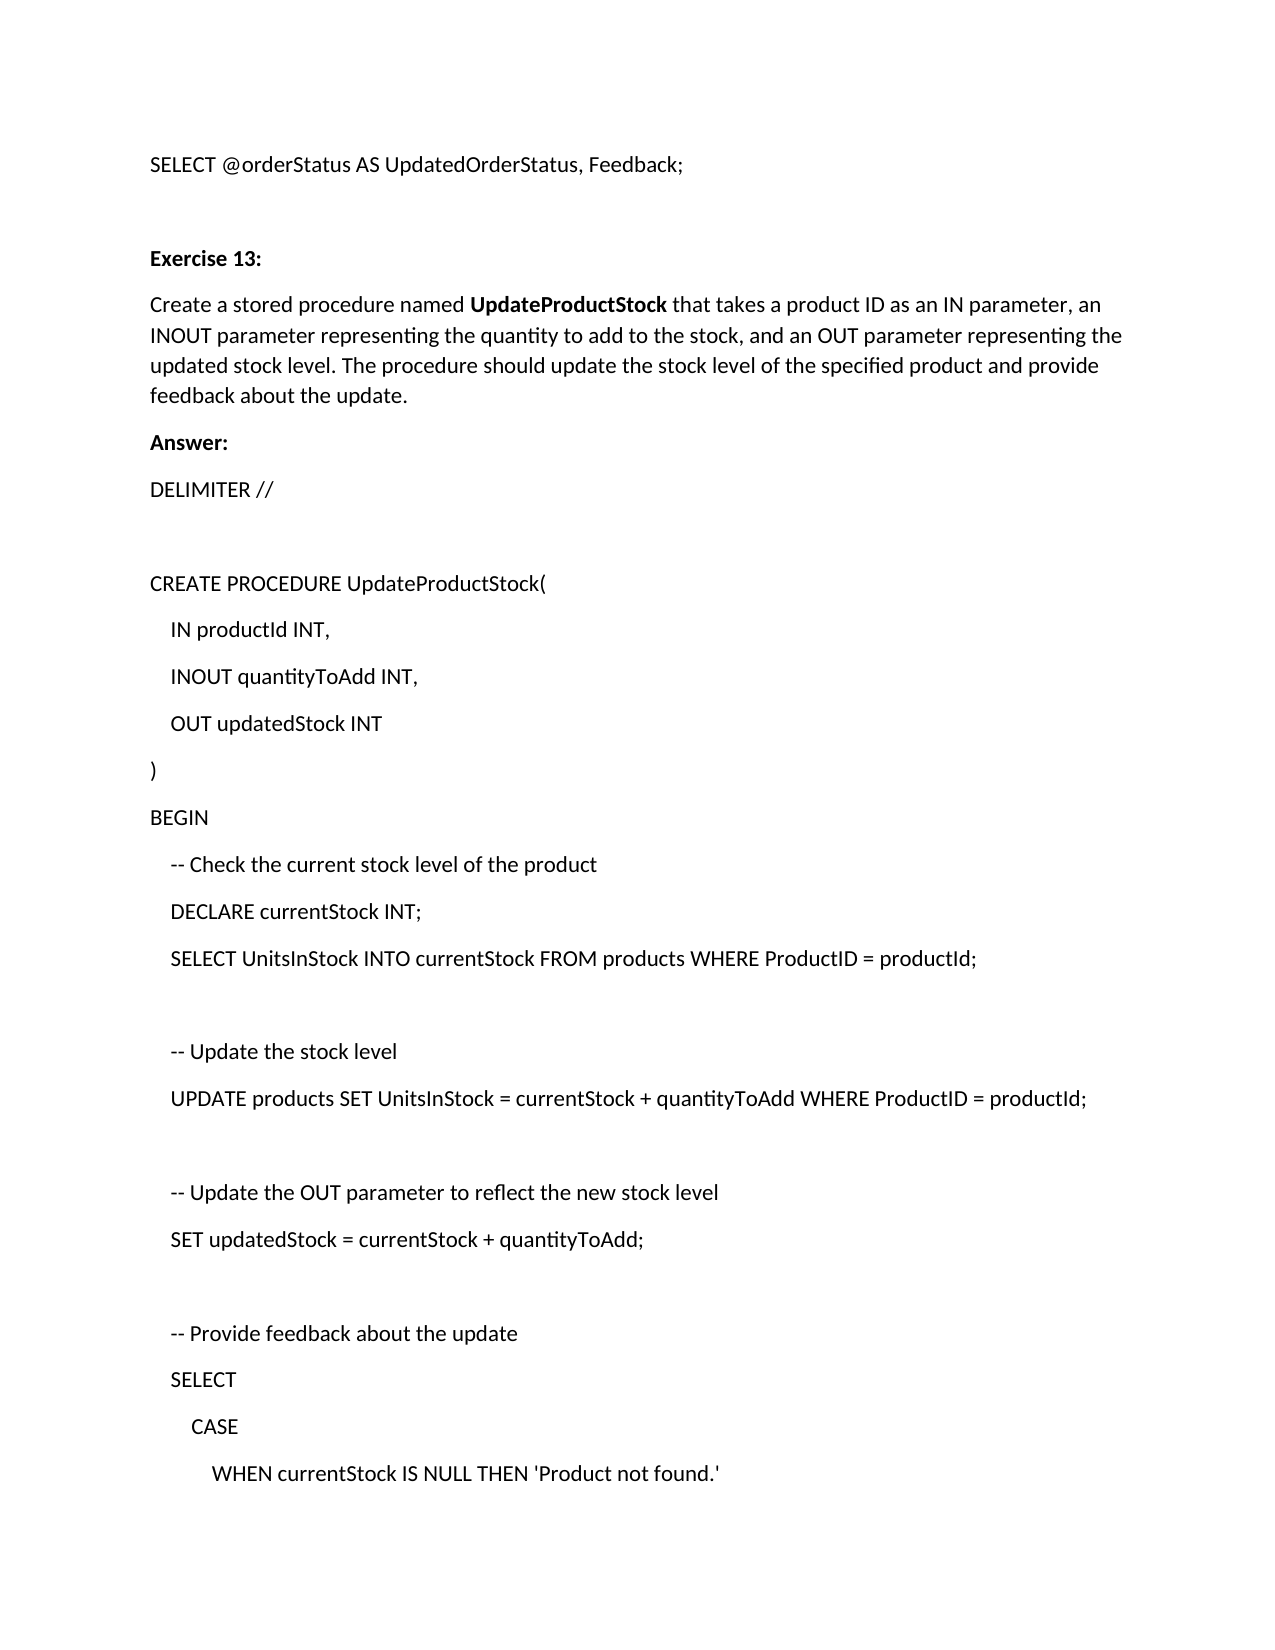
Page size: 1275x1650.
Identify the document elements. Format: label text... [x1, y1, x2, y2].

text SELECT @orderStatus AS UpdatedOrderStatus, Feedback; [150, 150, 1125, 178]
text -- Provide feedback about the update [150, 1319, 1125, 1347]
text SELECT [150, 1366, 1125, 1394]
text DECLARE currentStock INT; [150, 897, 1125, 925]
text CREATE PROCEDURE UpdateProductStock( [150, 569, 1125, 597]
text UPDATE products SET UnitsInStock = currentStock + quantityToAdd WHERE ProductID = productId; [150, 1084, 1125, 1112]
text INOUT quantityToAdd INT, [150, 662, 1125, 691]
text -- Update the stock level [150, 1037, 1125, 1066]
text DELIMITER // [150, 475, 1125, 503]
text SET updatedStock = currentStock + quantityToAdd; [150, 1225, 1125, 1253]
text WHEN currentStock IS NULL THEN 'Product not found.' [150, 1459, 1125, 1487]
text ) [150, 756, 1125, 784]
text OUT updatedStock INT [150, 709, 1125, 737]
text Exercise 13: [150, 244, 1125, 272]
text CASE [150, 1412, 1125, 1441]
text -- Check the current stock level of the product [150, 850, 1125, 878]
text SELECT UnitsInStock INTO currentStock FROM products WHERE ProductID = productId; [150, 944, 1125, 972]
text Create a stored procedure named UpdateProductStock that takes a product ID as an IN parameter, an INOUT parameter representing the quantity to add to the stock, and an OUT parameter representing the updated stock level. The procedure should update the stock level of the specified product and provide feedback about the update. [150, 291, 1125, 409]
text -- Update the OUT parameter to reflect the new stock level [150, 1178, 1125, 1206]
text BEGIN [150, 803, 1125, 831]
text IN productId INT, [150, 616, 1125, 644]
text Answer: [150, 428, 1125, 456]
